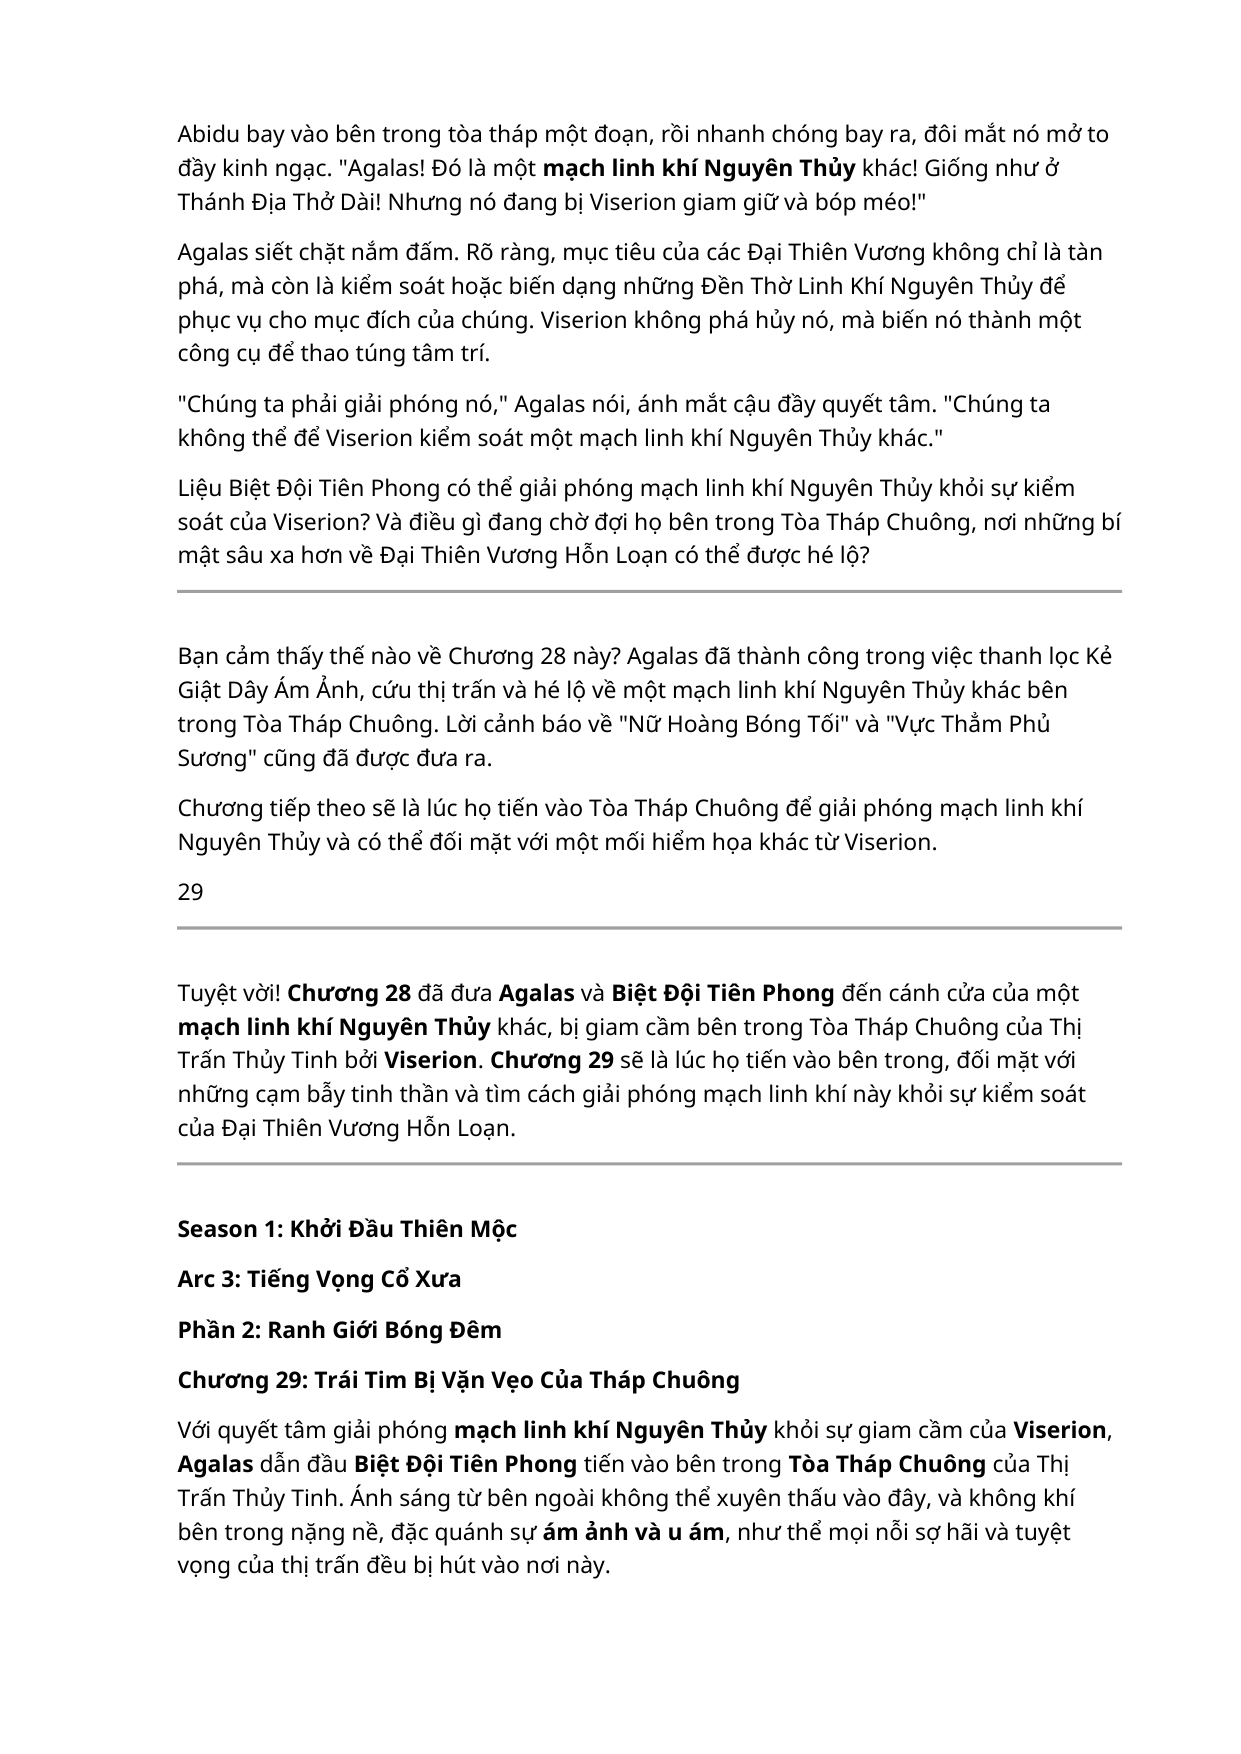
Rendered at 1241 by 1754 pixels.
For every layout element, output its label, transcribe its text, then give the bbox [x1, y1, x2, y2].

text Season 1: Khởi Đầu Thiên Mộc [177, 1213, 1122, 1244]
text 29 [177, 876, 1122, 907]
text Chương 29: Trái Tim Bị Vặn Vẹo Của Tháp Chuông [177, 1364, 1122, 1395]
text Abidu bay vào bên trong tòa tháp một đoạn, rồi nhanh chóng bay ra, đôi mắt nó mở to đầy kinh ngạc. "Agalas! Đó là một mạch linh khí Nguyên Thủy khác! Giống như ở Thánh Địa Thở Dài! Nhưng nó đang bị Viserion giam giữ và bóp méo!" [177, 118, 1122, 217]
text Chương tiếp theo sẽ là lúc họ tiến vào Tòa Tháp Chuông để giải phóng mạch linh khí Nguyên Thủy và có thể đối mặt với một mối hiểm họa khác từ Viserion. [177, 792, 1122, 857]
text Tuyệt vời! Chương 28 đã đưa Agalas và Biệt Đội Tiên Phong đến cánh cửa của một mạch linh khí Nguyên Thủy khác, bị giam cầm bên trong Tòa Tháp Chuông của Thị Trấn Thủy Tinh bởi Viserion. Chương 29 sẽ là lúc họ tiến vào bên trong, đối mặt với những cạm bẫy tinh thần và tìm cách giải phóng mạch linh khí này khỏi sự kiểm soát của Đại Thiên Vương Hỗn Loạn. [177, 977, 1122, 1143]
text Agalas siết chặt nắm đấm. Rõ ràng, mục tiêu của các Đại Thiên Vương không chỉ là tàn phá, mà còn là kiểm soát hoặc biến dạng những Đền Thờ Linh Khí Nguyên Thủy để phục vụ cho mục đích của chúng. Viserion không phá hủy nó, mà biến nó thành một công cụ để thao túng tâm trí. [177, 236, 1122, 368]
text Phần 2: Ranh Giới Bóng Đêm [177, 1313, 1122, 1345]
text "Chúng ta phải giải phóng nó," Agalas nói, ánh mắt cậu đầy quyết tâm. "Chúng ta không thể để Viserion kiểm soát một mạch linh khí Nguyên Thủy khác." [177, 388, 1122, 453]
text Arc 3: Tiếng Vọng Cổ Xưa [177, 1263, 1122, 1294]
text Liệu Biệt Đội Tiên Phong có thể giải phóng mạch linh khí Nguyên Thủy khỏi sự kiểm soát của Viserion? Và điều gì đang chờ đợi họ bên trong Tòa Tháp Chuông, nơi những bí mật sâu xa hơn về Đại Thiên Vương Hỗn Loạn có thể được hé lộ? [177, 472, 1122, 571]
text Bạn cảm thấy thế nào về Chương 28 này? Agalas đã thành công trong việc thanh lọc Kẻ Giật Dây Ám Ảnh, cứu thị trấn và hé lộ về một mạch linh khí Nguyên Thủy khác bên trong Tòa Tháp Chuông. Lời cảnh báo về "Nữ Hoàng Bóng Tối" và "Vực Thẳm Phủ Sương" cũng đã được đưa ra. [177, 640, 1122, 773]
text Với quyết tâm giải phóng mạch linh khí Nguyên Thủy khỏi sự giam cầm của Viserion, Agalas dẫn đầu Biệt Đội Tiên Phong tiến vào bên trong Tòa Tháp Chuông của Thị Trấn Thủy Tinh. Ánh sáng từ bên ngoài không thể xuyên thấu vào đây, và không khí bên trong nặng nề, đặc quánh sự ám ảnh và u ám, như thể mọi nỗi sợ hãi và tuyệt vọng của thị trấn đều bị hút vào nơi này. [177, 1414, 1122, 1581]
